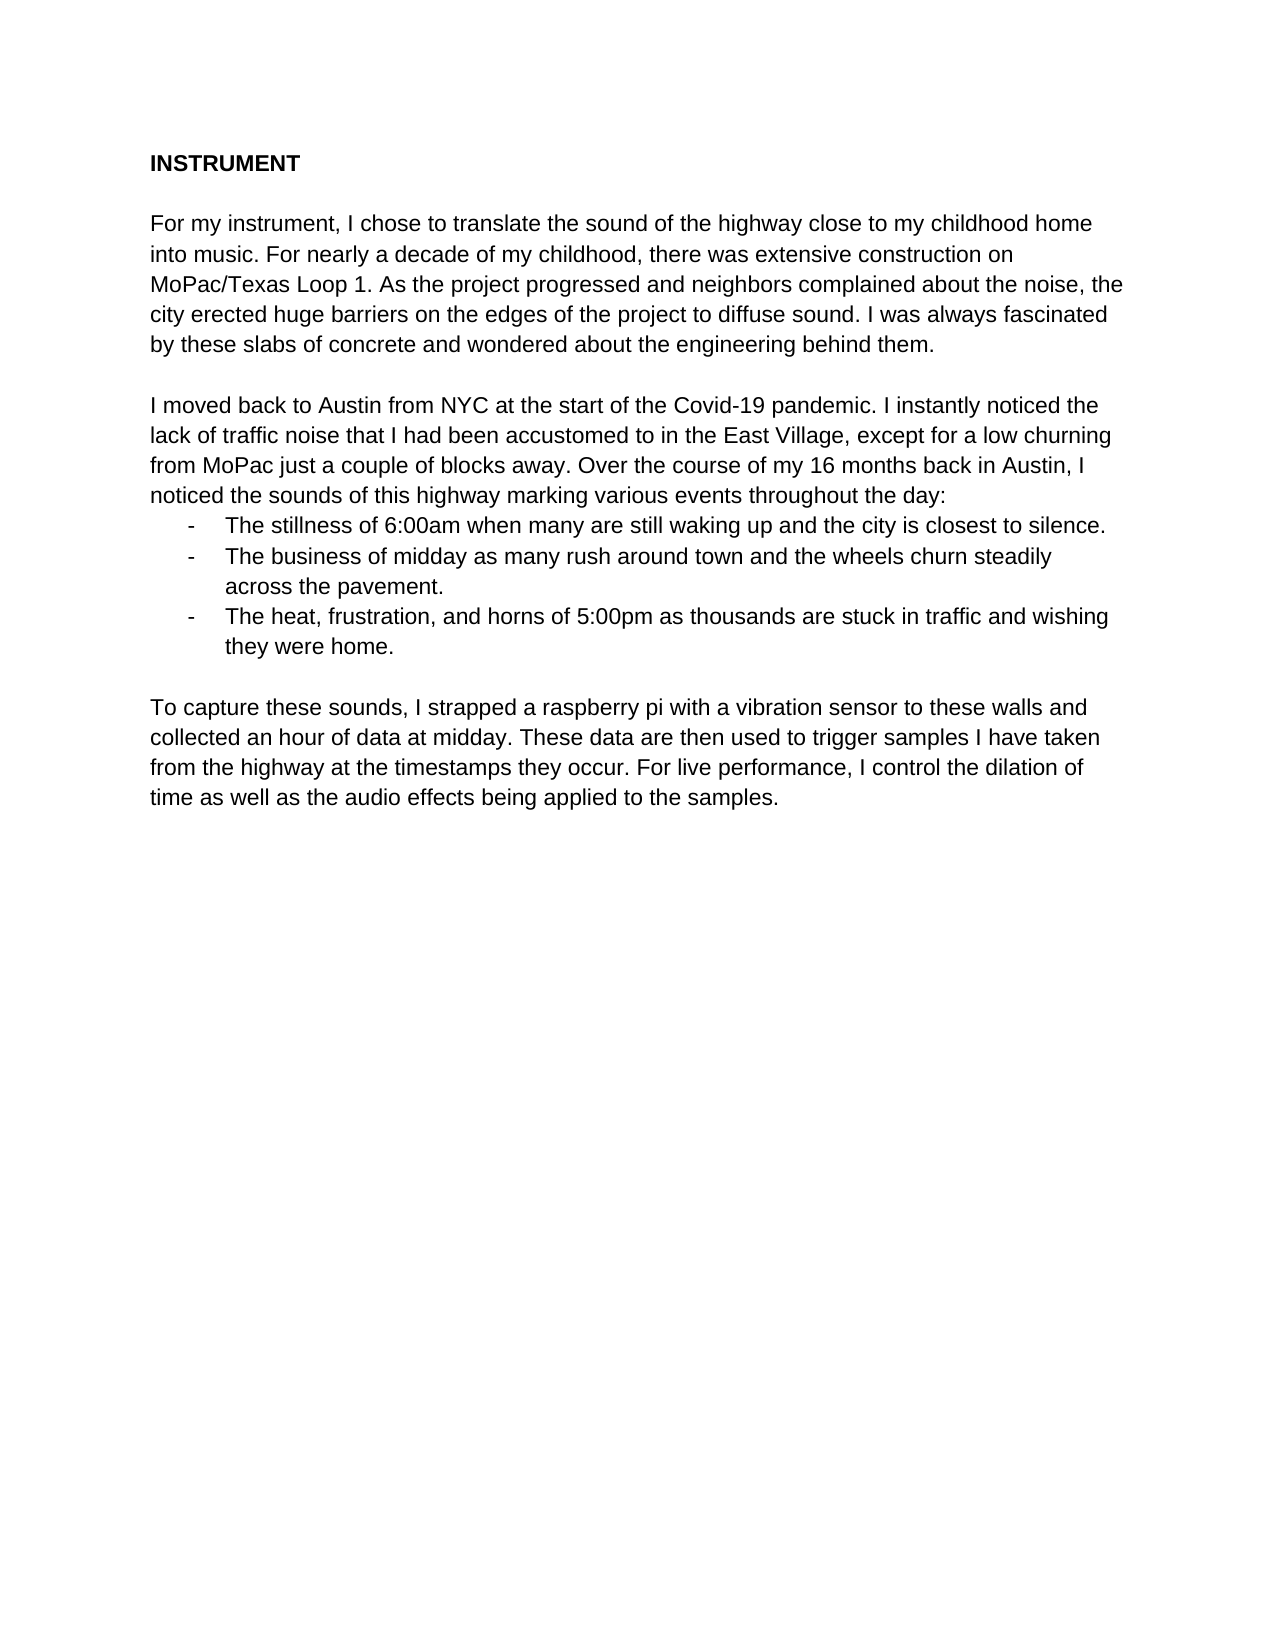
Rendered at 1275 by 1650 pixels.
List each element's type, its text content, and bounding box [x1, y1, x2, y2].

text To capture these sounds, I strapped a raspberry pi with a vibration sensor to these walls and collected an hour of data at midday. These data are then used to trigger samples I have taken from the highway at the timestamps they occur. For live performance, I control the dilation of time as well as the audio effects being applied to the samples. [150, 694, 1125, 811]
list The business of midday as many rush around town and the wheels churn steadily across the pavement. [187, 543, 1125, 599]
list The heat, frustration, and horns of 5:00pm as thousands are stuck in traffic and wishing they were home. [187, 603, 1125, 660]
list The stillness of 6:00am when many are still waking up and the city is closest to silence. [187, 512, 1125, 539]
text For my instrument, I chose to translate the sound of the highway close to my childhood home into music. For nearly a decade of my childhood, there was extensive construction on MoPac/Texas Loop 1. As the project progressed and neighbors complained about the noise, the city erected huge barriers on the edges of the project to diffuse sound. I was always fascinated by these slabs of concrete and wondered about the engineering behind them. [150, 210, 1125, 358]
text I moved back to Austin from NYC at the start of the Covid-19 pandemic. I instantly noticed the lack of traffic noise that I had been accustomed to in the East Village, except for a low churning from MoPac just a couple of blocks away. Over the course of my 16 months back in Austin, I noticed the sounds of this highway marking various events throughout the day: [150, 392, 1125, 509]
text INSTRUMENT [150, 150, 1125, 176]
